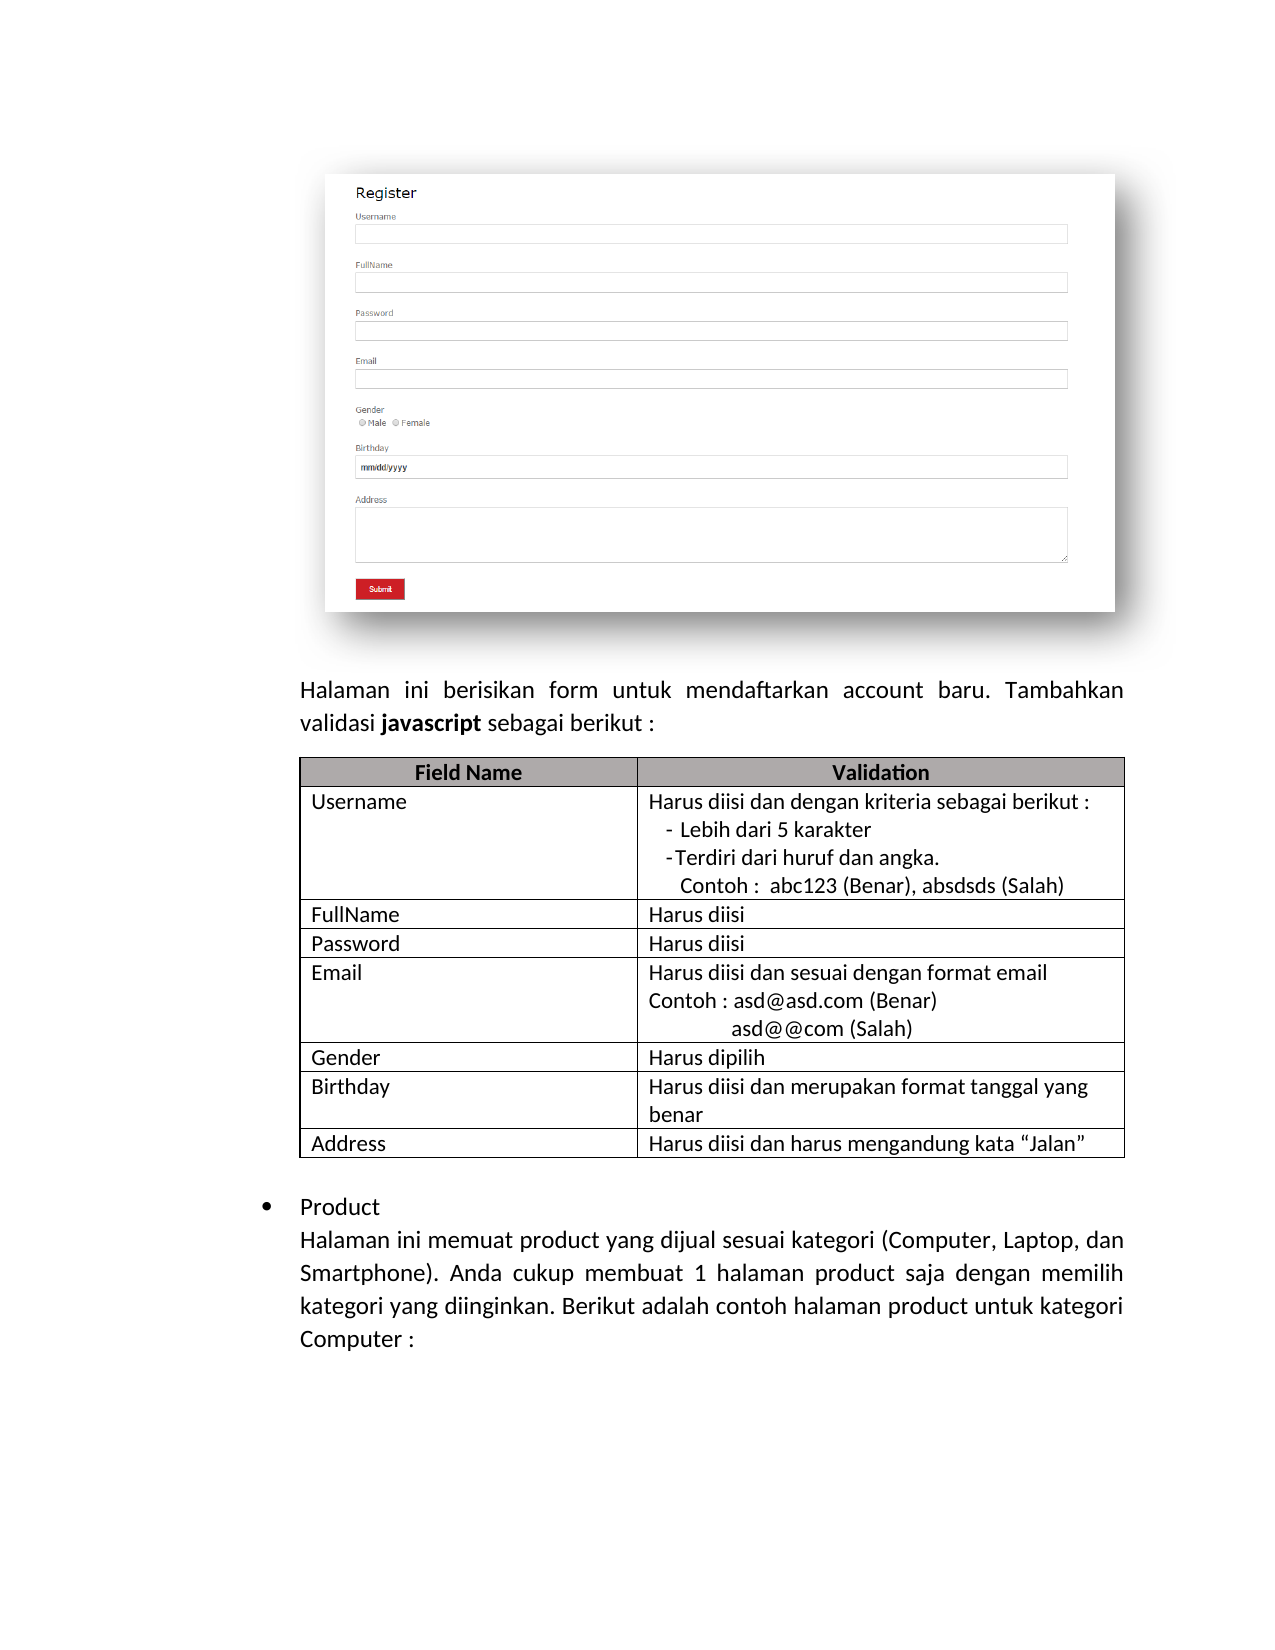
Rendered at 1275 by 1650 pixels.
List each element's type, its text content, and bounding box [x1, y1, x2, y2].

table_cell Harus diisi dan harus mengandung kata “Jalan” [638, 1129, 1124, 1157]
table_cell Harus diisi dan dengan kriteria sebagai berikut : Lebih dari 5 karakter Terdiri dari huruf dan angka. Contoh : abc123 (Benar), absdsds (Salah) [638, 787, 1124, 899]
list Halaman ini memuat product yang dijual sesuai kategori (Computer, Laptop, dan Smartphone). Anda cukup membuat 1 halaman product saja dengan memilih kategori yang diinginkan. Berikut adalah contoh halaman product untuk kategori Computer : [300, 1224, 1125, 1353]
list Halaman ini berisikan form untuk mendaftarkan account baru. Tambahkan validasi javascript sebagai berikut : [300, 674, 1125, 738]
table_cell Password [301, 929, 637, 957]
table_cell Gender [301, 1043, 637, 1071]
picture [325, 174, 1115, 612]
table_cell Harus dipilih [638, 1043, 1124, 1071]
list Product [262, 1191, 1125, 1222]
table_cell Username [301, 787, 637, 899]
table_cell Harus diisi dan sesuai dengan format email Contoh : asd@asd.com (Benar) asd@@com (Salah) [638, 958, 1124, 1042]
table_cell Harus diisi dan merupakan format tanggal yang benar [638, 1072, 1124, 1128]
table_cell Email [301, 958, 637, 1042]
table_cell Harus diisi [638, 929, 1124, 957]
table_cell FullName [301, 900, 637, 928]
table_header Validation [638, 758, 1124, 786]
table_cell Birthday [301, 1072, 637, 1128]
table_header Field Name [301, 758, 637, 786]
table_cell Address [301, 1129, 637, 1157]
table_cell Harus diisi [638, 900, 1124, 928]
